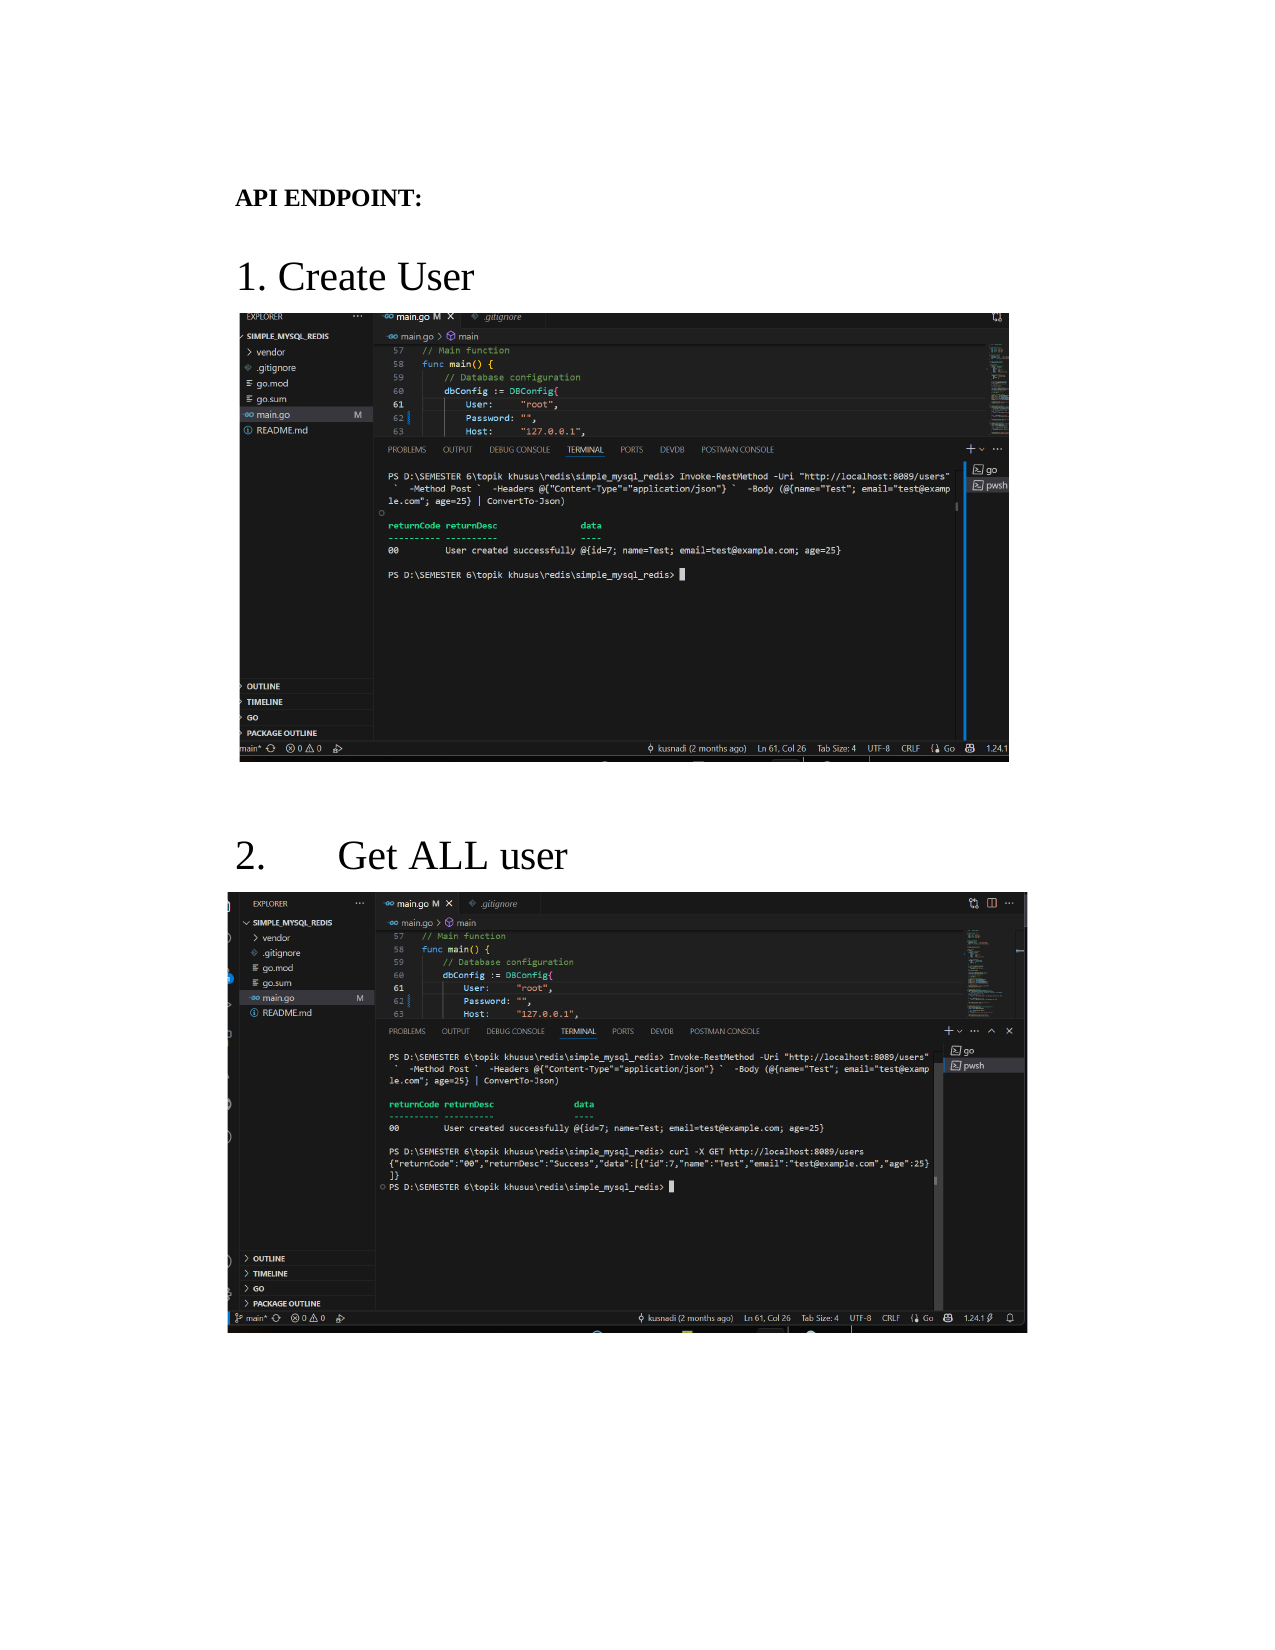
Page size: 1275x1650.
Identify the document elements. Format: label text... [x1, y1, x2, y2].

list Get ALL user [235, 831, 1162, 879]
list Create User [236, 252, 1162, 299]
picture [227, 892, 1028, 1333]
text API ENDPOINT: [235, 183, 1162, 212]
picture [239, 313, 1009, 762]
